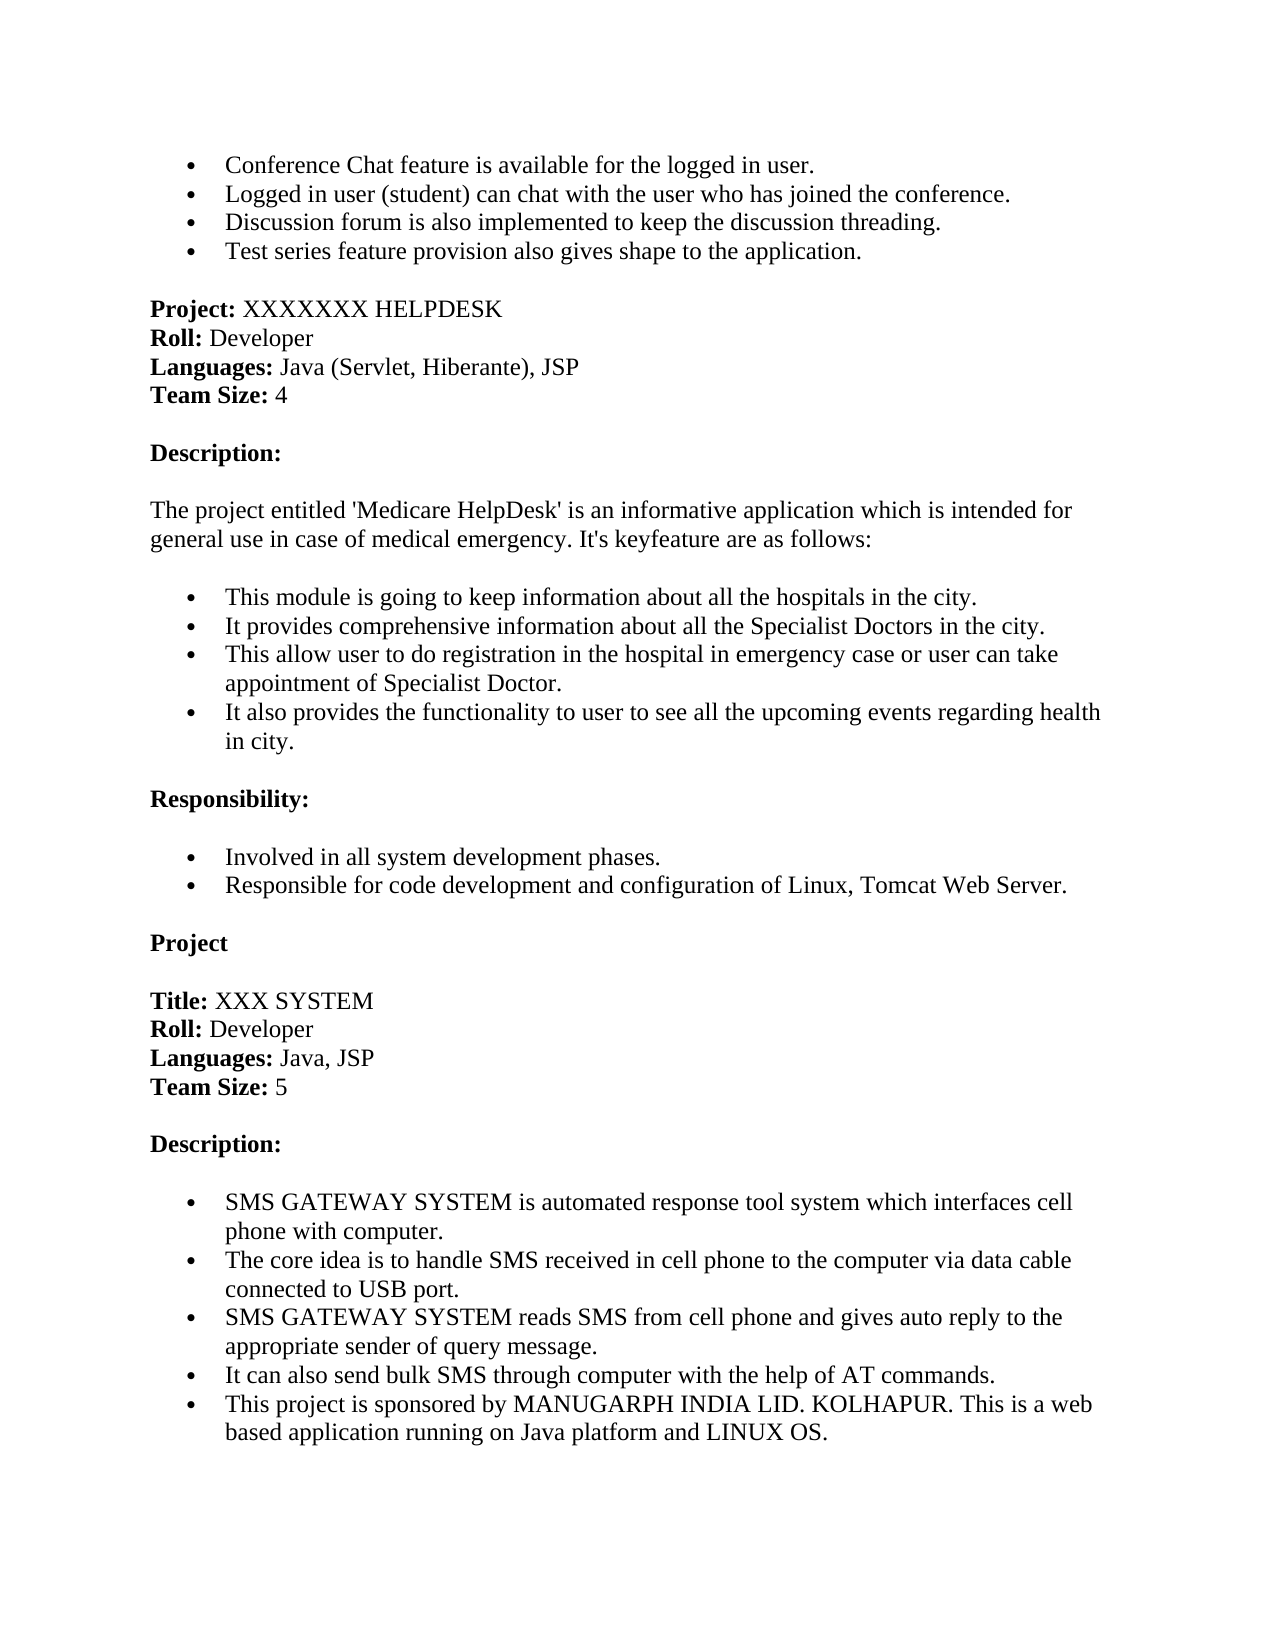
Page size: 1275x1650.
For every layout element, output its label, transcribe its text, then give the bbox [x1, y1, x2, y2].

list This allow user to do registration in the hospital in emergency case or user can take appointment of Specialist Doctor. [187, 639, 1125, 697]
text Project Title: XXX SYSTEM Roll: Developer Languages: Java, JSP Team Size: 5 Description: [150, 928, 1125, 1158]
list This project is sponsored by MANUGARPH INDIA LID. KOLHAPUR. This is a web based application running on Java platform and LINUX OS. [187, 1389, 1125, 1446]
list It provides comprehensive information about all the Specialist Doctors in the city. [187, 611, 1125, 639]
text Project: XXXXXXX HELPDESK Roll: Developer Languages: Java (Servlet, Hiberante), JSP Team Size: 4 Description: The project entitled 'Medicare HelpDesk' is an informative application which is intended for general use in case of medical emergency. It's keyfeature are as follows: [150, 294, 1125, 553]
list It can also send bulk SMS through computer with the help of AT commands. [187, 1360, 1125, 1389]
list It also provides the functionality to user to see all the upcoming events regarding health in city. [187, 697, 1125, 754]
list This module is going to keep information about all the hospitals in the city. [187, 582, 1125, 611]
list Involved in all system development phases. [187, 842, 1125, 870]
list Test series feature provision also gives shape to the application. [187, 236, 1125, 265]
list Responsible for code development and configuration of Linux, Tomcat Web Server. [187, 870, 1125, 899]
list SMS GATEWAY SYSTEM is automated response tool system which interfaces cell phone with computer. [187, 1187, 1125, 1245]
list Logged in user (student) can chat with the user who has joined the conference. [187, 179, 1125, 207]
list Discussion forum is also implemented to keep the discussion threading. [187, 207, 1125, 236]
text Responsibility: [150, 784, 1125, 812]
list The core idea is to handle SMS received in cell phone to the computer via data cable connected to USB port. [187, 1245, 1125, 1302]
list SMS GATEWAY SYSTEM reads SMS from cell phone and gives auto reply to the appropriate sender of query message. [187, 1302, 1125, 1360]
list Conference Chat feature is available for the logged in user. [187, 150, 1125, 179]
